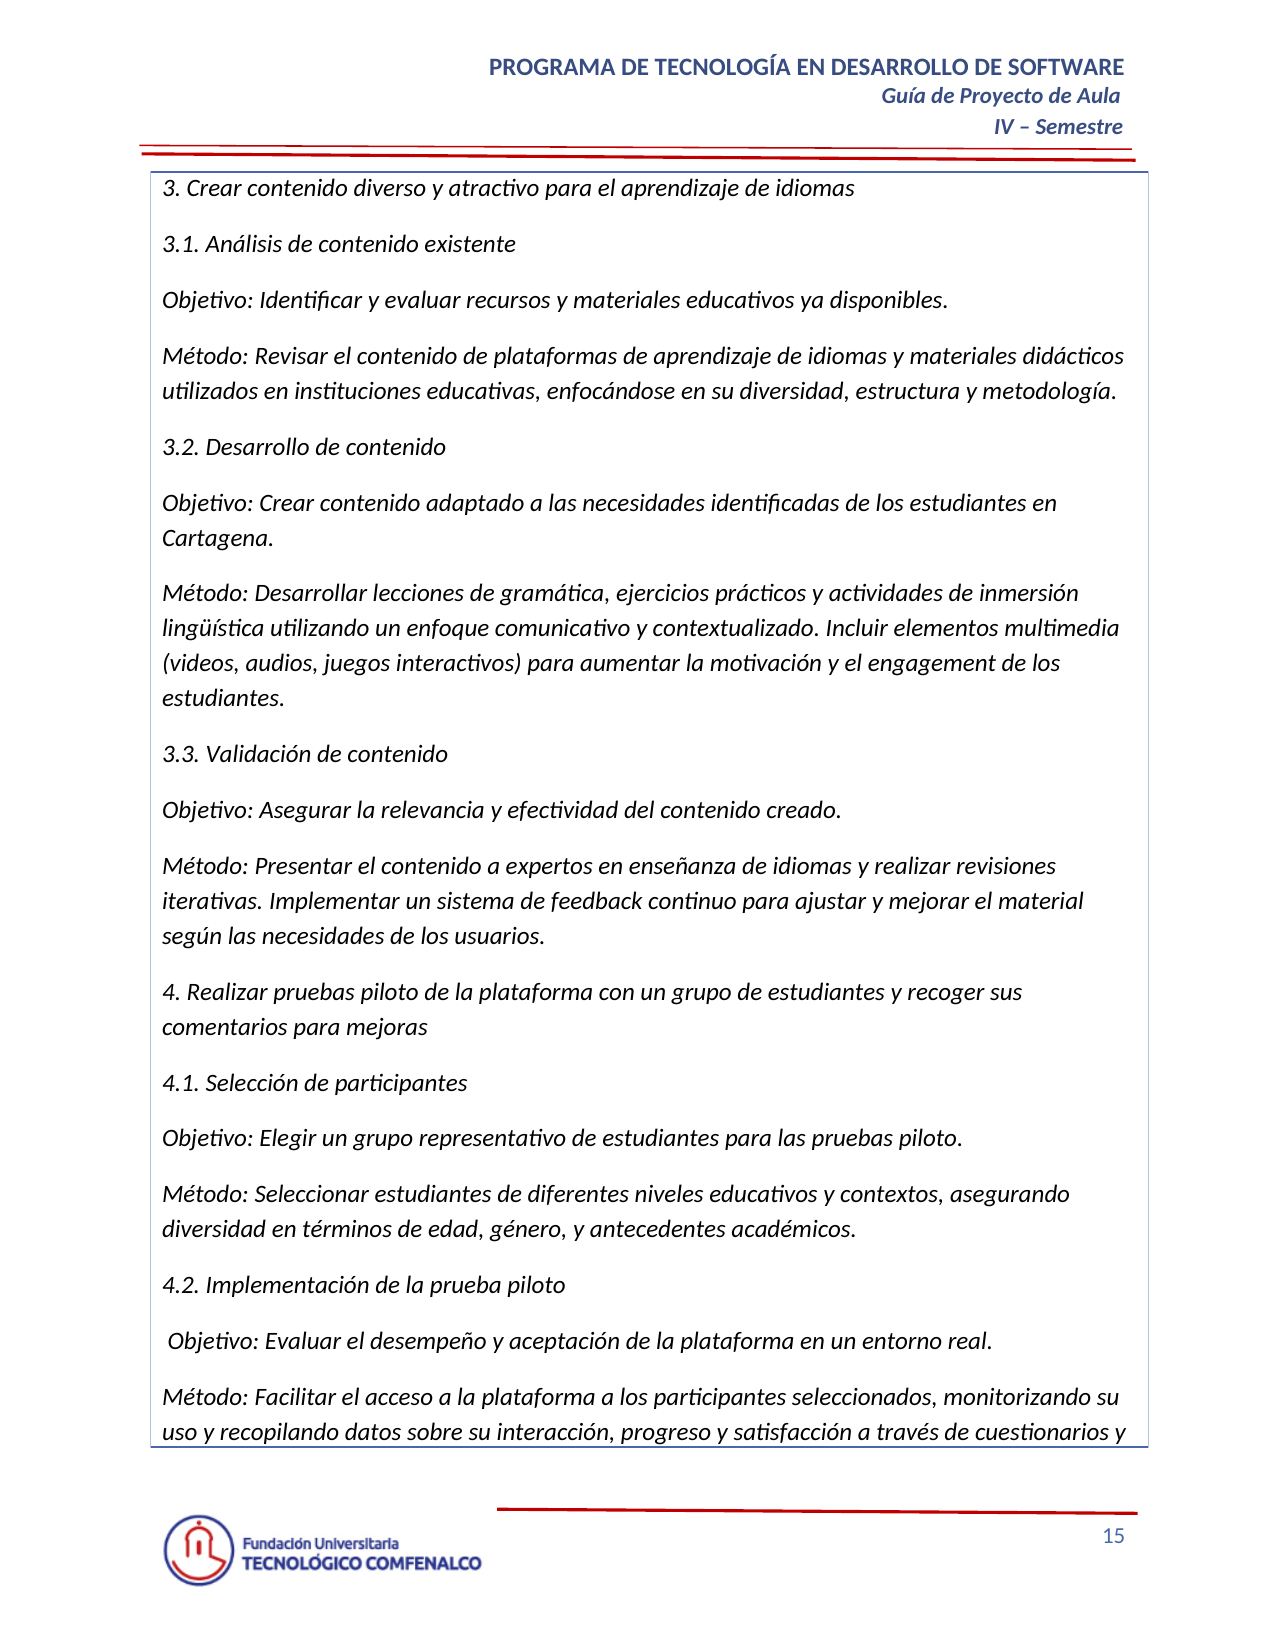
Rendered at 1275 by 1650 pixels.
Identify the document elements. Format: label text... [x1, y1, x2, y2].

picture [140, 1498, 497, 1603]
